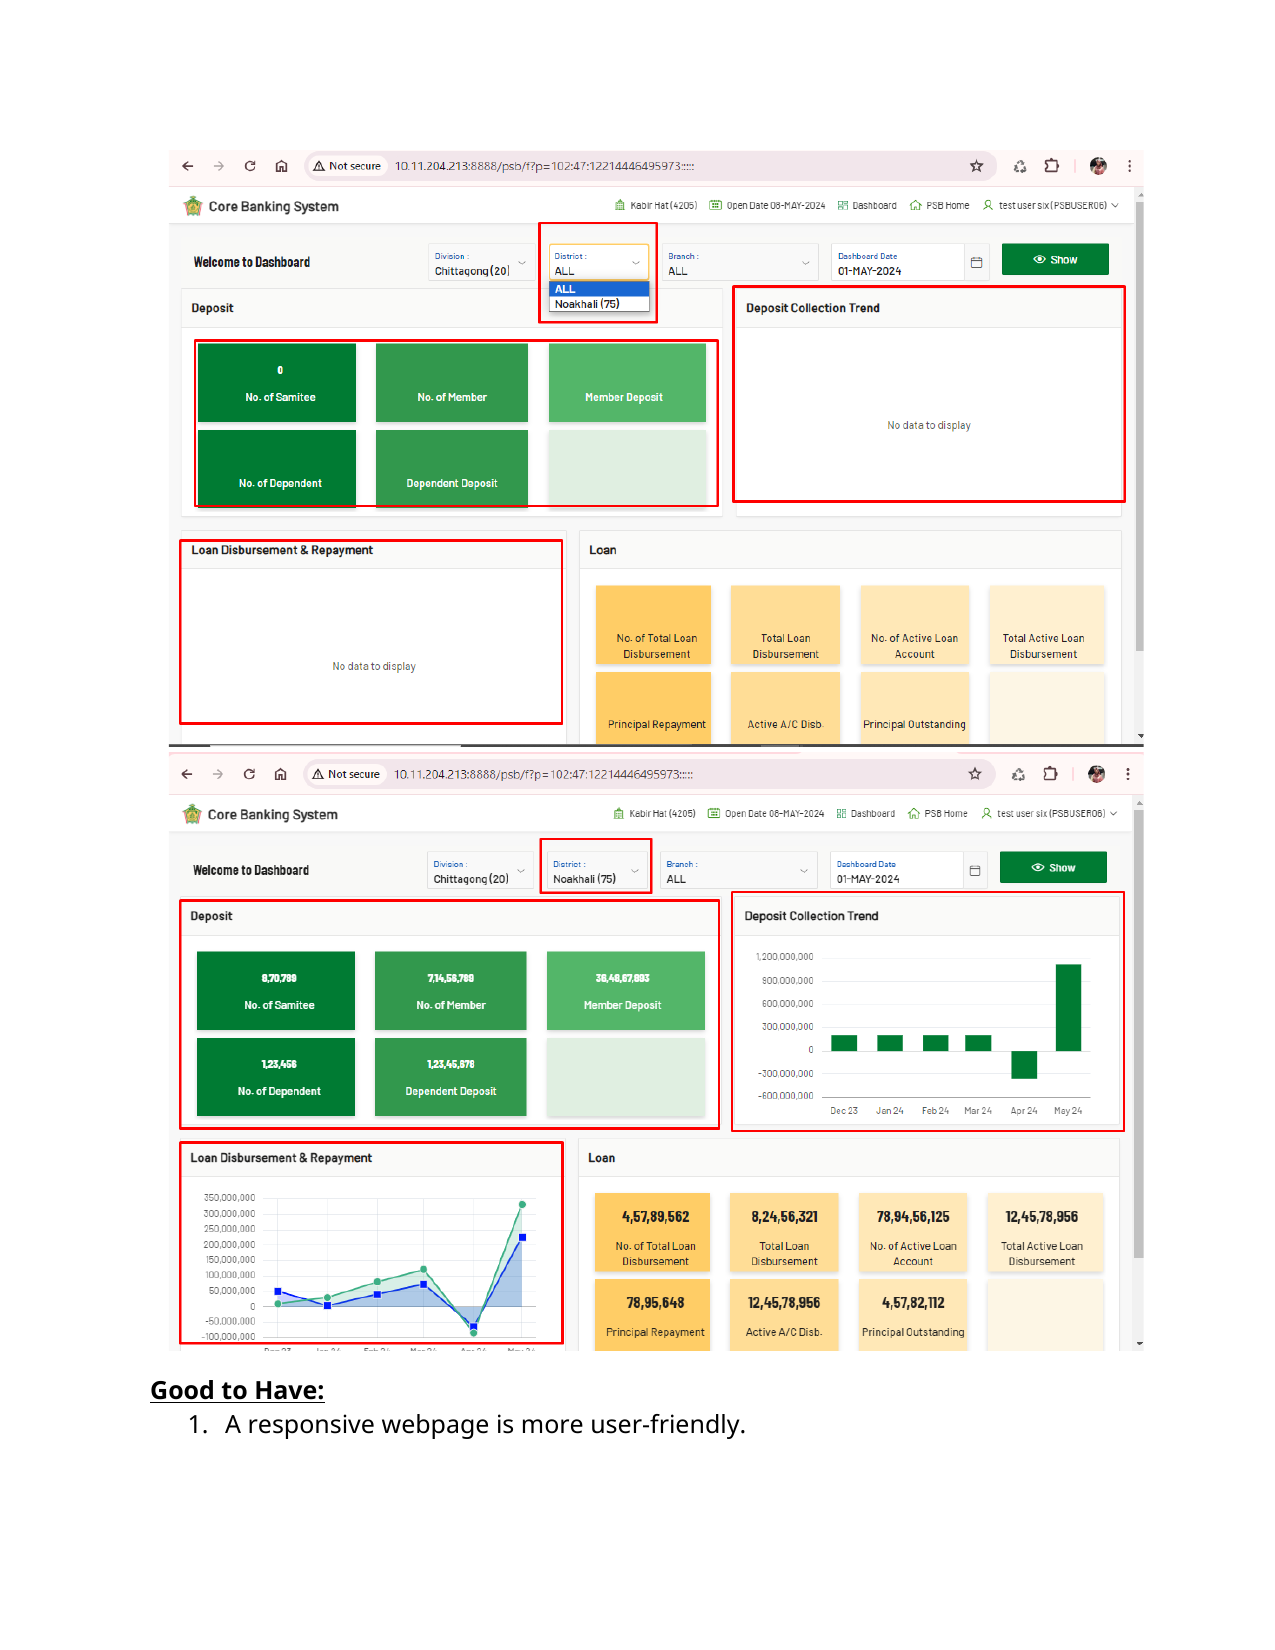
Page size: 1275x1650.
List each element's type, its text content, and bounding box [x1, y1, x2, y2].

list A responsive webpage is more user-friendly. [187, 1407, 1125, 1441]
text Good to Have: [150, 1373, 1125, 1407]
